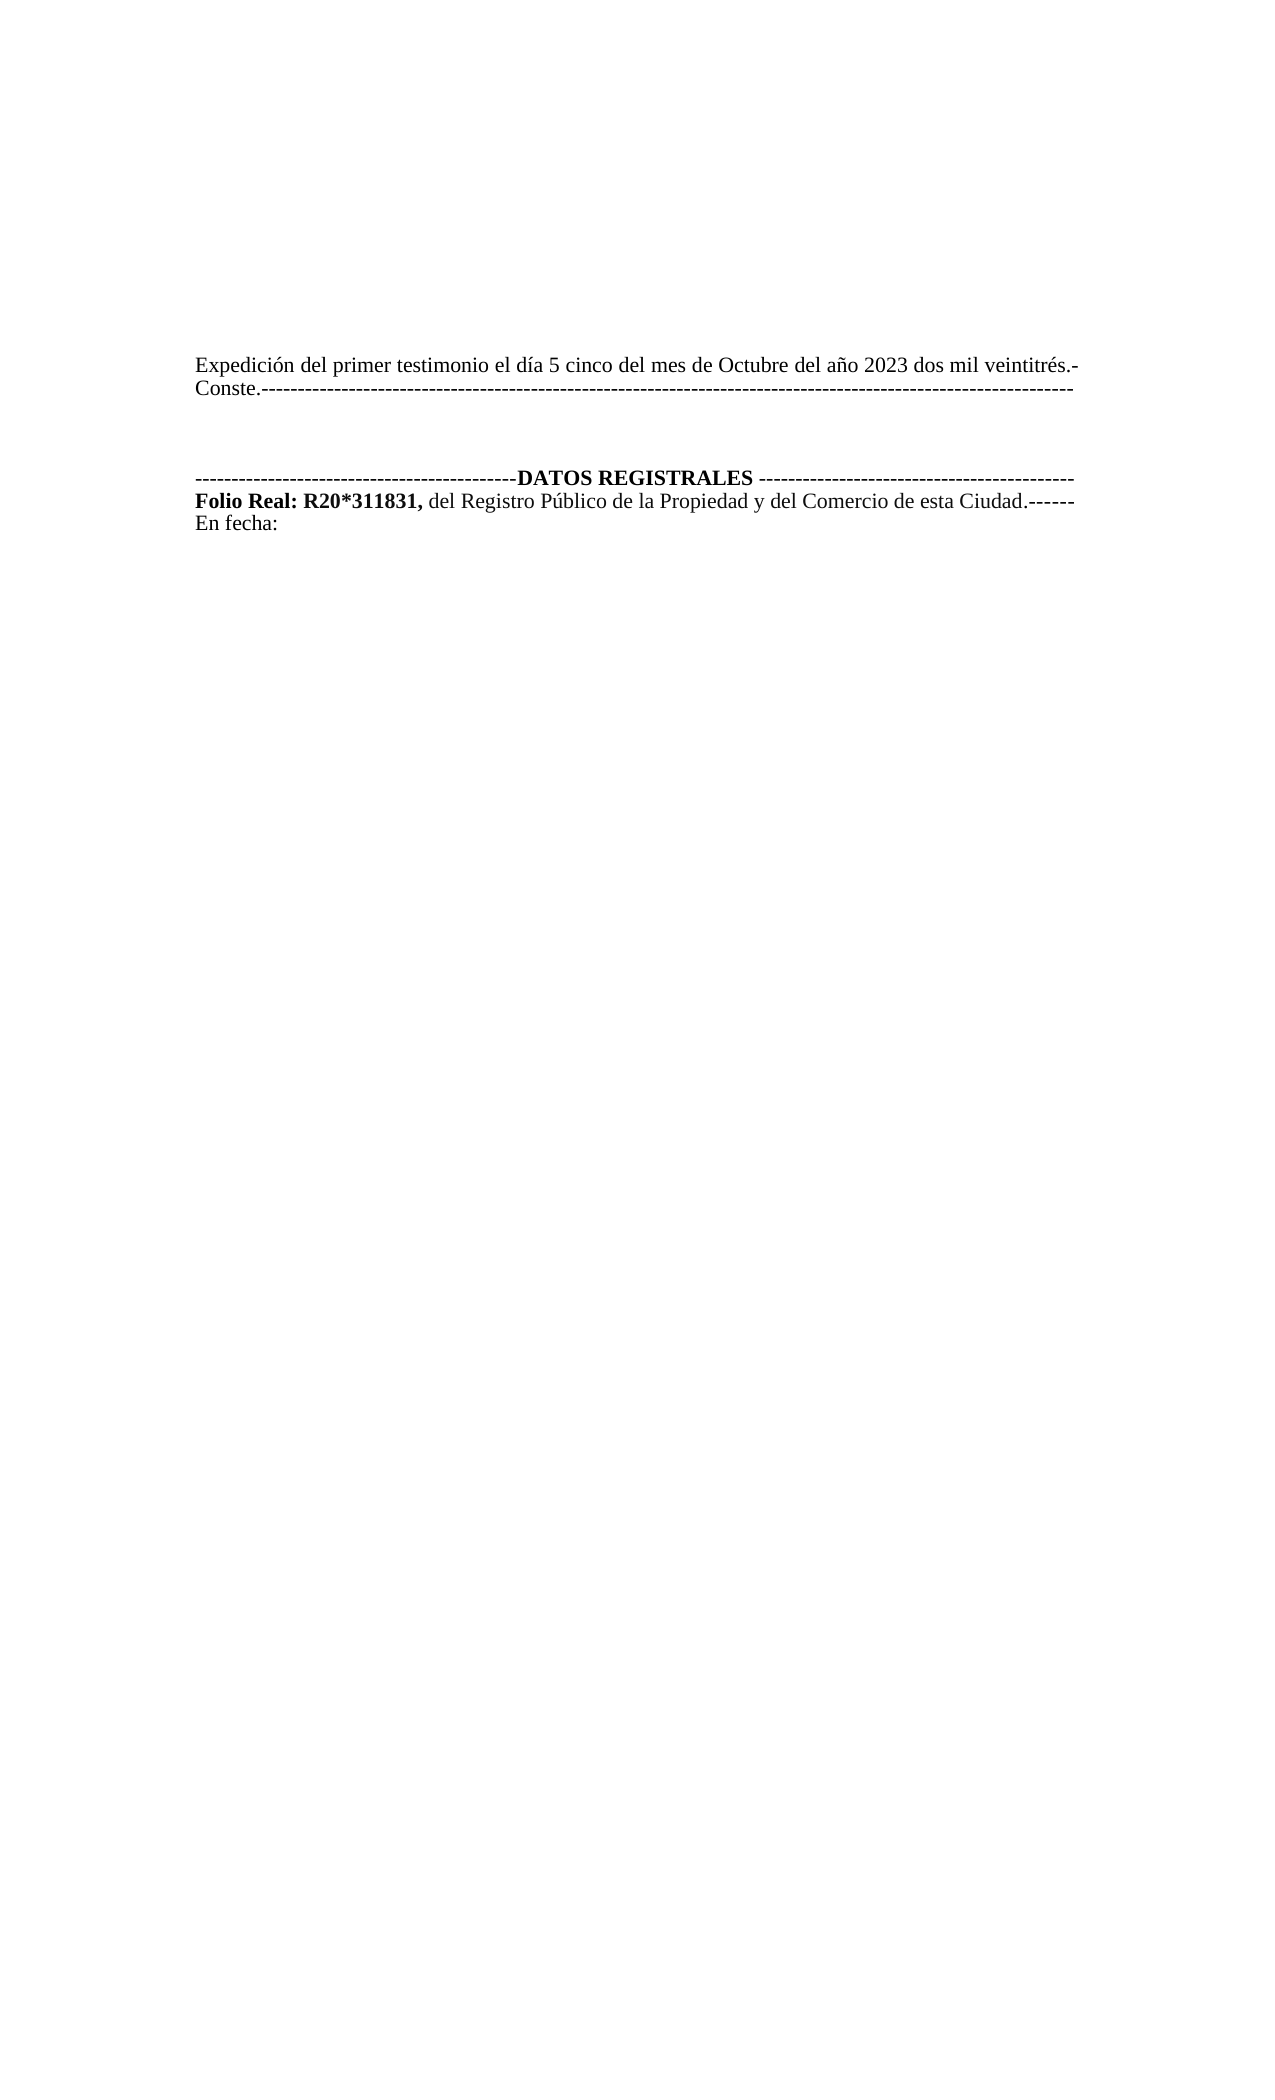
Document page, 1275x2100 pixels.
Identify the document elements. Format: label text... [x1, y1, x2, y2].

text Folio Real: R20*311831, del Registro Público de la Propiedad y del Comercio de esta Ciudad. [195, 490, 1080, 513]
text Expedición del primer testimonio el día 5 cinco del mes de Octubre del año 2023 dos mil veintitrés.- Conste. [195, 354, 1080, 400]
text DATOS REGISTRALES [195, 467, 1080, 490]
text En fecha: [195, 513, 1080, 535]
